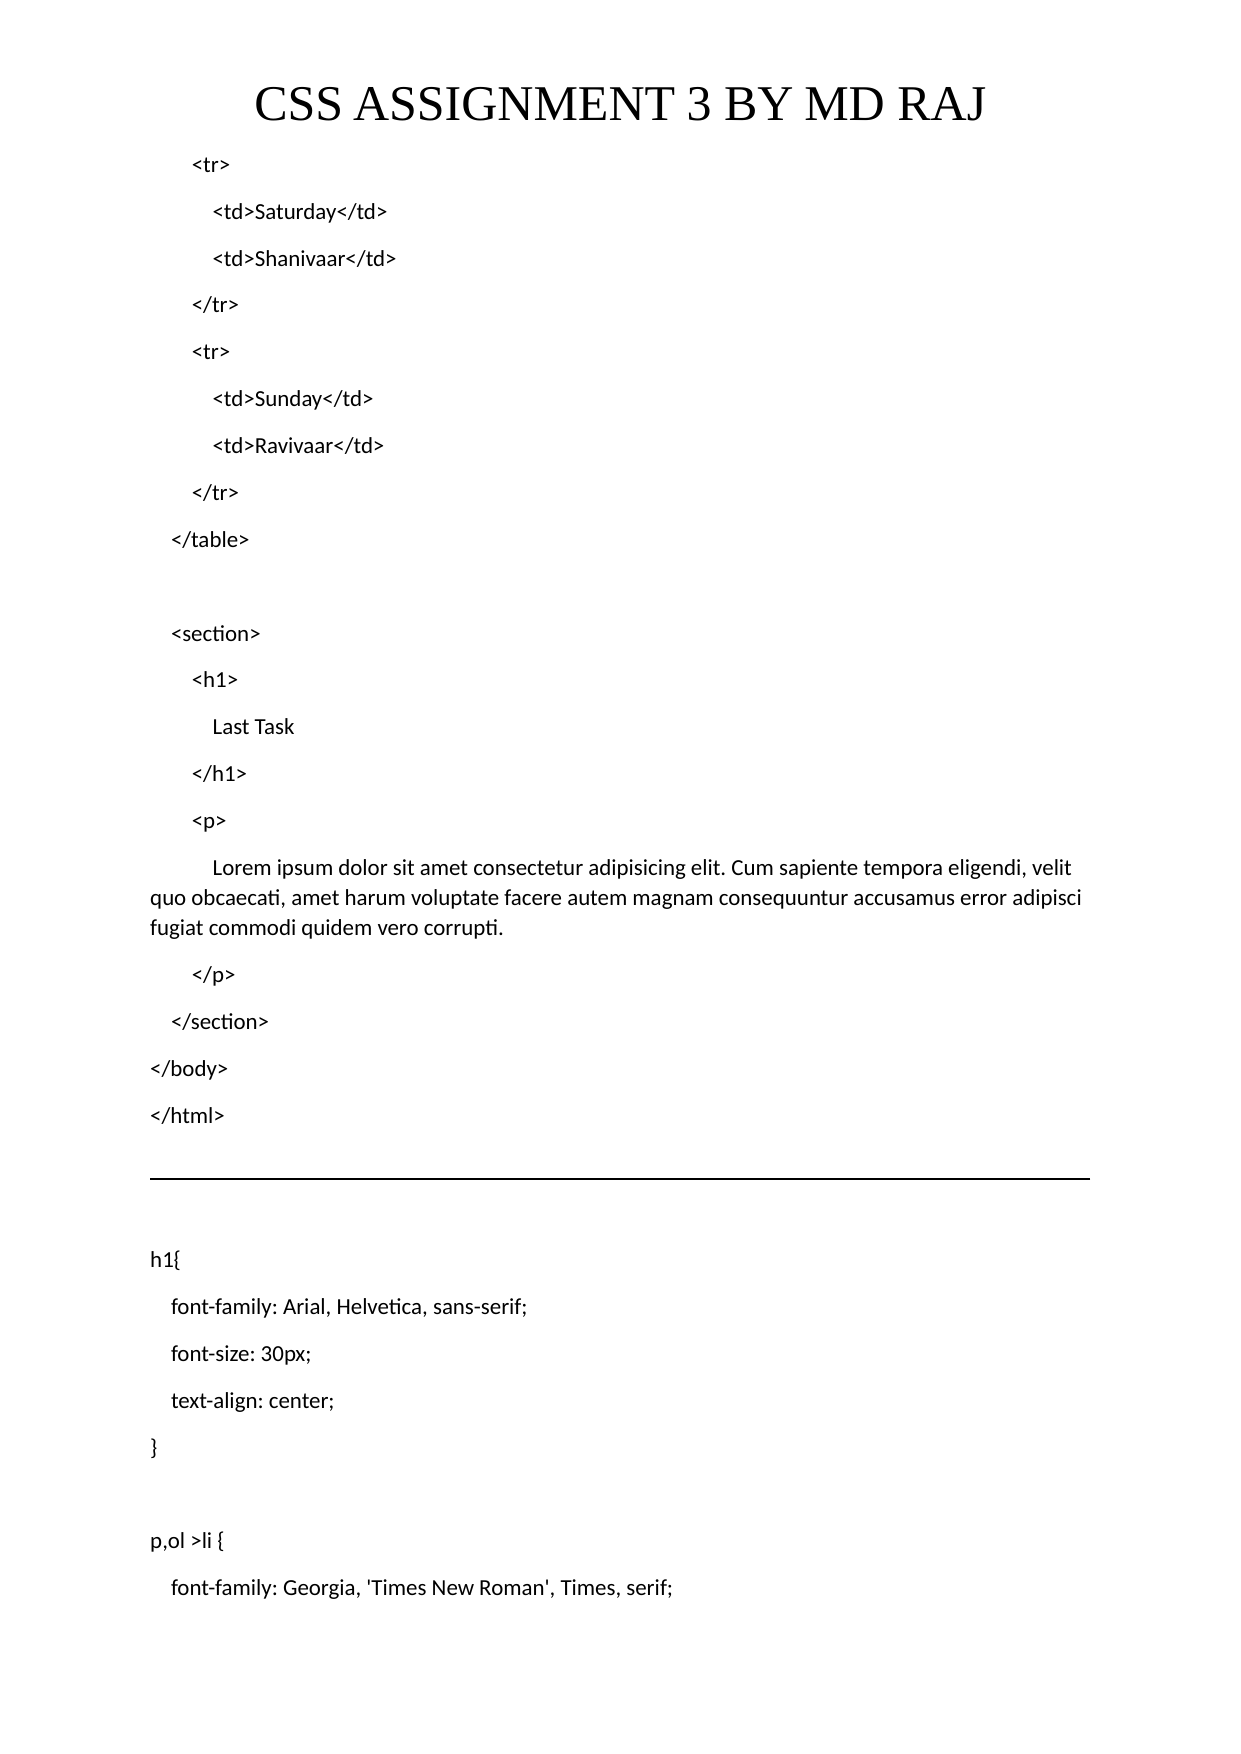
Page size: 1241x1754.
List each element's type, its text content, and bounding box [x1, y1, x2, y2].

text font-family: Georgia, 'Times New Roman', Times, serif; [150, 1573, 1090, 1601]
text h1{ [150, 1245, 1090, 1273]
text </tr> [150, 291, 1090, 319]
text </html> [150, 1101, 1090, 1129]
text font-family: Arial, Helvetica, sans-serif; [150, 1292, 1090, 1320]
text <tr> [150, 150, 1090, 178]
text <td>Shanivaar</td> [150, 244, 1090, 272]
text text-align: center; [150, 1386, 1090, 1414]
text </section> [150, 1007, 1090, 1035]
text } [150, 1433, 1090, 1461]
text <tr> [150, 337, 1090, 366]
text p,ol >li { [150, 1527, 1090, 1554]
text </table> [150, 525, 1090, 553]
text <p> [150, 806, 1090, 834]
text <td>Sunday</td> [150, 384, 1090, 412]
text </h1> [150, 759, 1090, 787]
text Lorem ipsum dolor sit amet consectetur adipisicing elit. Cum sapiente tempora eligendi, velit quo obcaecati, amet harum voluptate facere autem magnam consequuntur accusamus error adipisci fugiat commodi quidem vero corrupti. [150, 853, 1090, 942]
text Last Task [150, 712, 1090, 741]
text <section> [150, 619, 1090, 647]
text <td>Saturday</td> [150, 197, 1090, 225]
text </p> [150, 960, 1090, 988]
text <h1> [150, 666, 1090, 694]
text <td>Ravivaar</td> [150, 431, 1090, 459]
text font-size: 30px; [150, 1339, 1090, 1367]
text </tr> [150, 478, 1090, 506]
text </body> [150, 1054, 1090, 1082]
